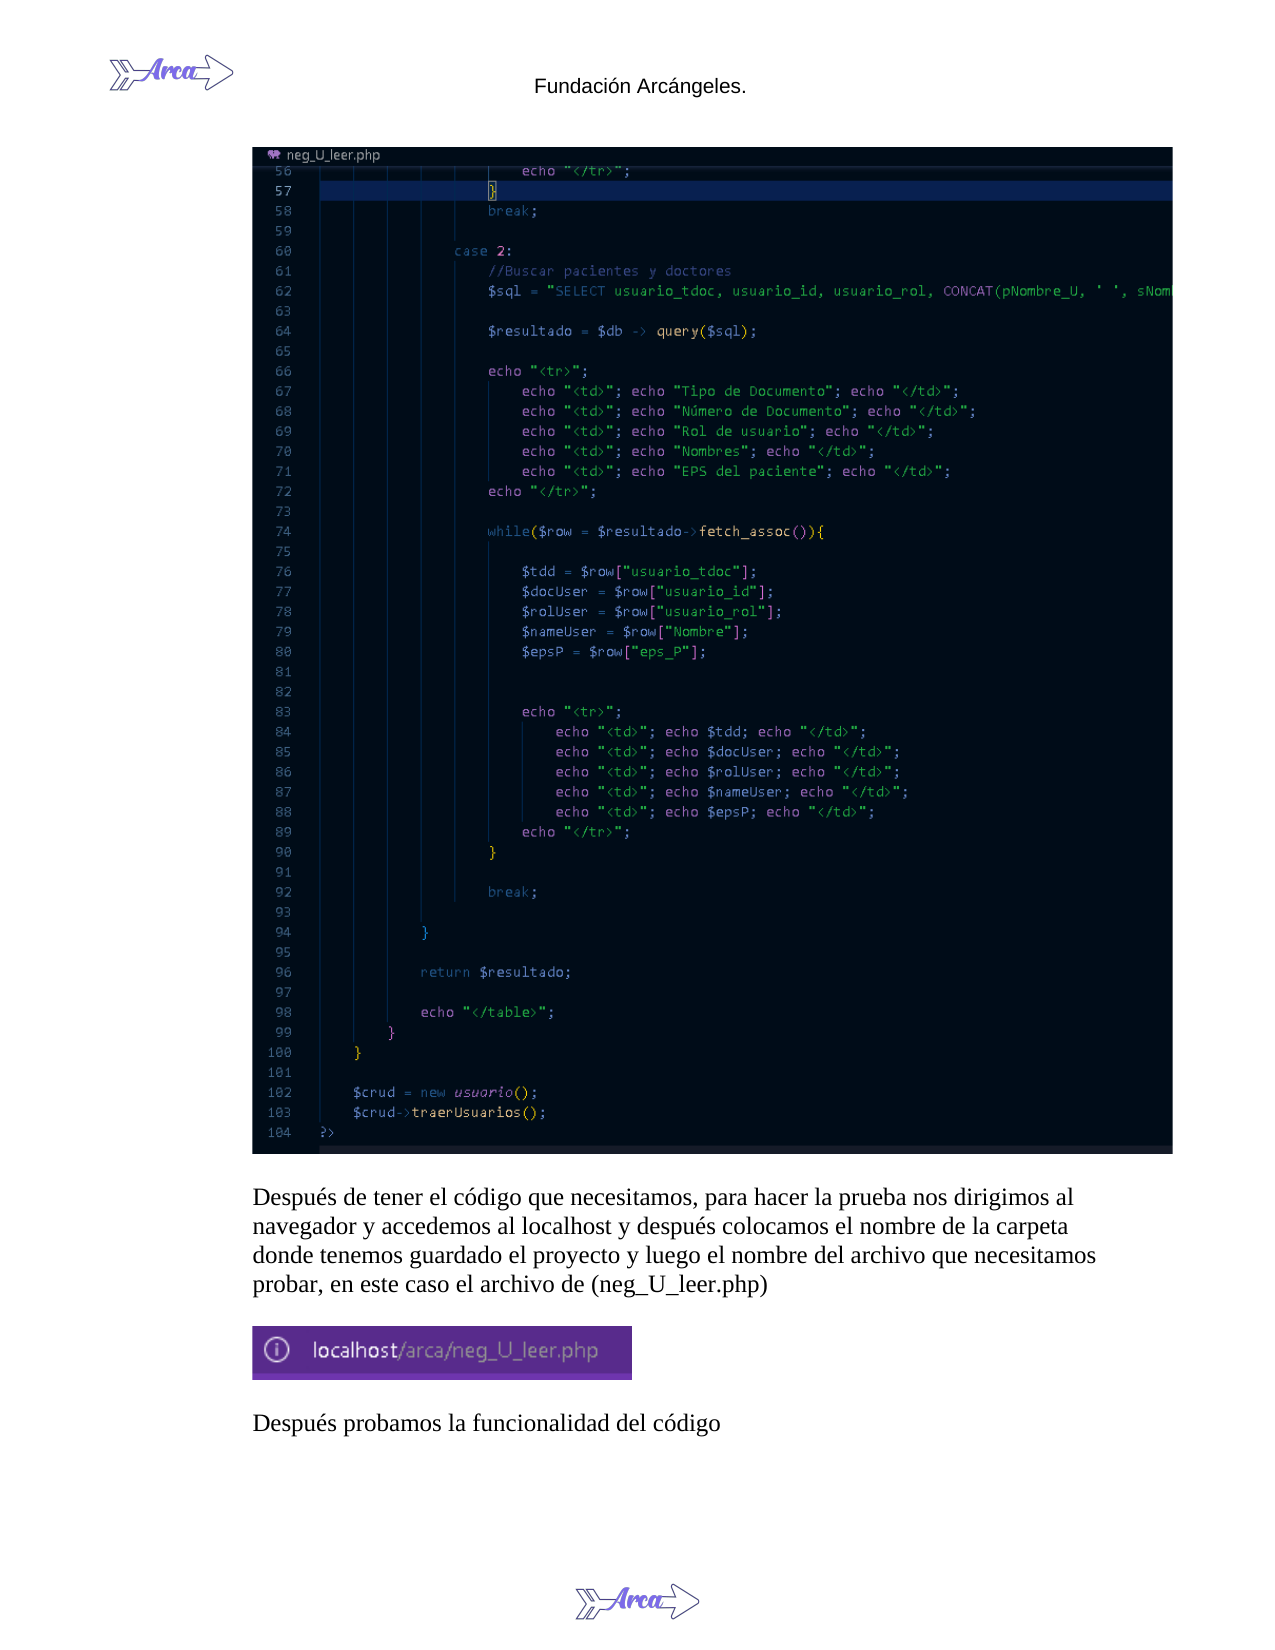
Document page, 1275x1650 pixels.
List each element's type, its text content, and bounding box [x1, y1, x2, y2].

text Después probamos la funcionalidad del código [252, 1408, 1098, 1437]
picture [572, 1580, 703, 1623]
picture [252, 1326, 632, 1380]
picture [106, 51, 237, 94]
picture [252, 147, 1173, 1154]
text Después de tener el código que necesitamos, para hacer la prueba nos dirigimos al navegador y accedemos al localhost y después colocamos el nombre de la carpeta donde tenemos guardado el proyecto y luego el nombre del archivo que necesitamos probar, en este caso el archivo de (neg_U_leer.php) [252, 1182, 1098, 1297]
